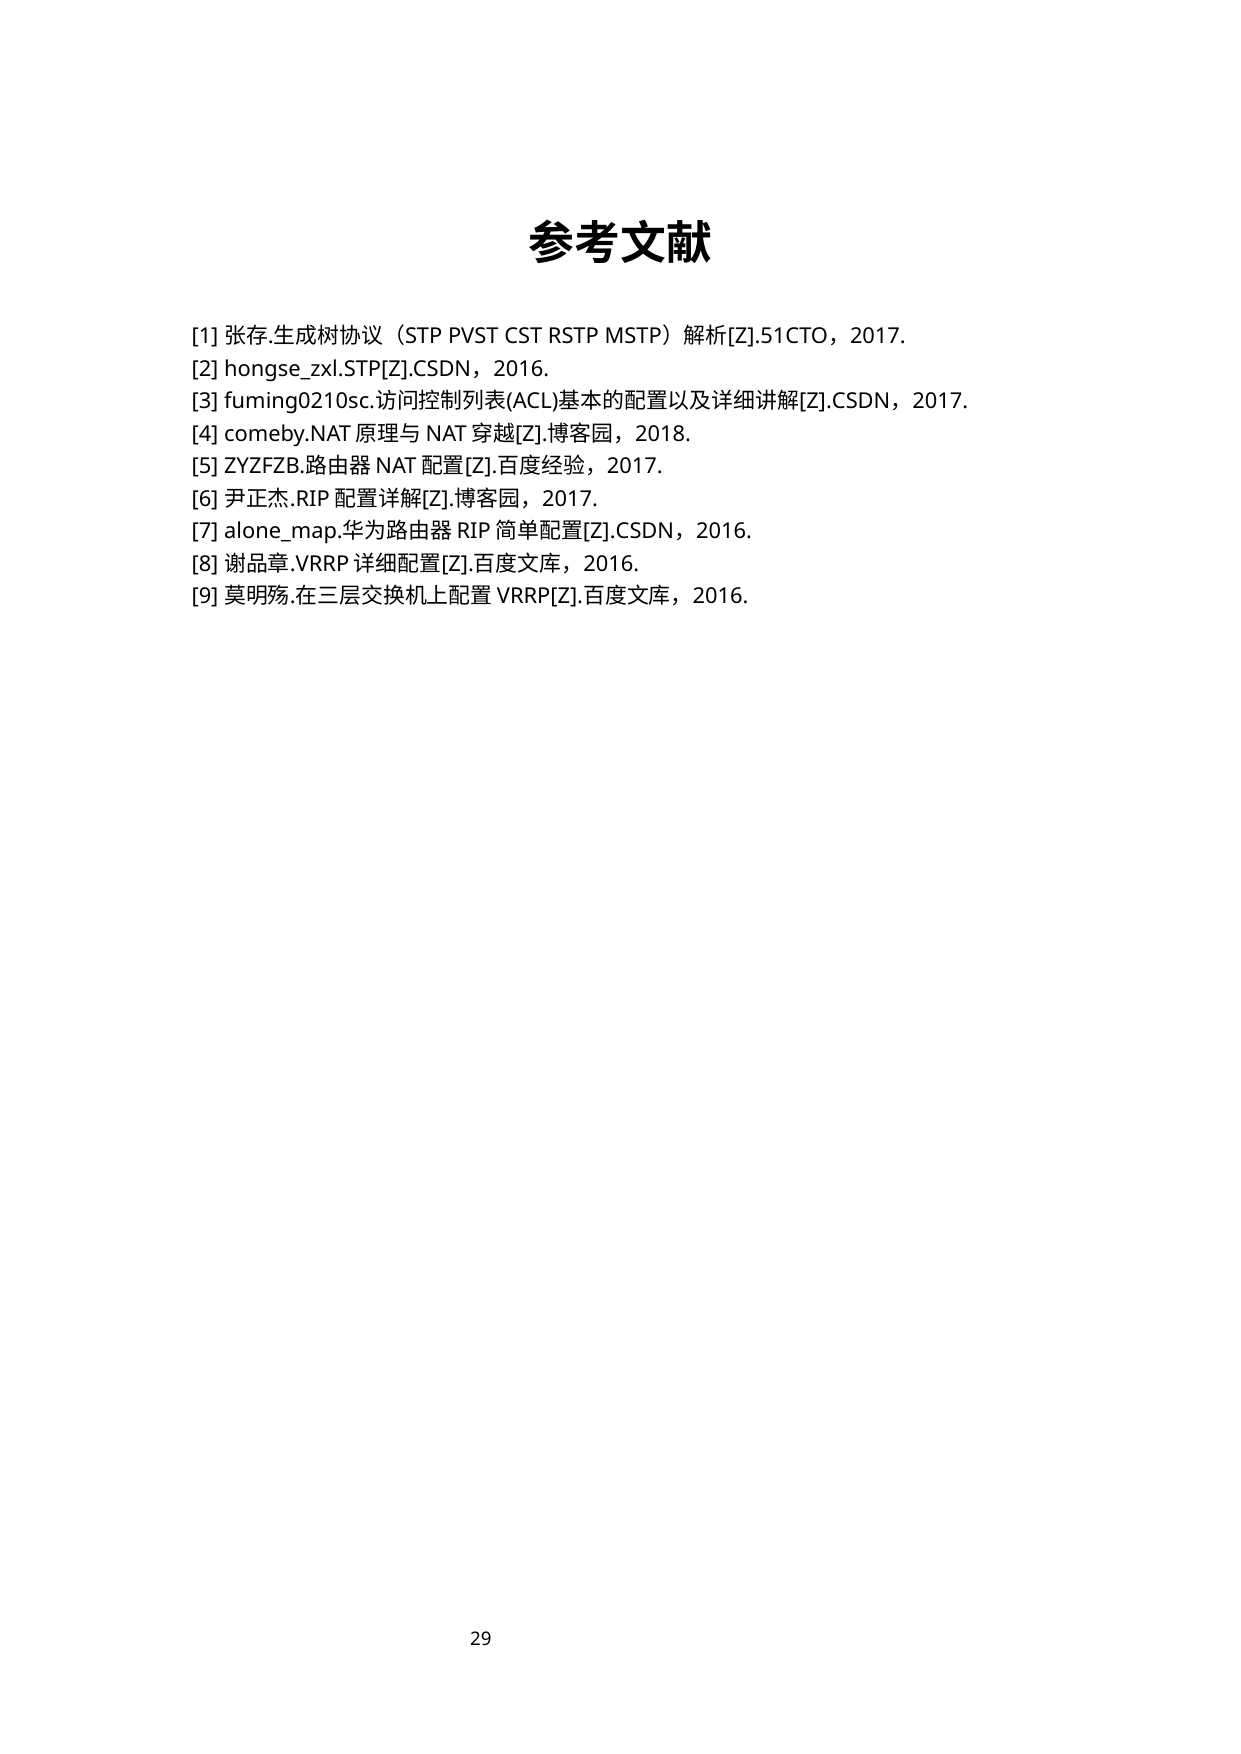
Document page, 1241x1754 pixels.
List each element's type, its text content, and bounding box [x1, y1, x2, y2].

text [7] alone_map.华为路由器RIP简单配置[Z].CSDN，2016. [148, 513, 1093, 545]
subtitle 参考文献 [148, 191, 1093, 289]
text [1] 张存.生成树协议（STP PVST CST RSTP MSTP）解析[Z].51CTO，2017. [148, 318, 1093, 350]
text [9] 莫明殇.在三层交换机上配置VRRP[Z].百度文库，2016. [148, 578, 1093, 610]
text [6] 尹正杰.RIP配置详解[Z].博客园，2017. [148, 480, 1093, 513]
text [3] fuming0210sc.访问控制列表(ACL)基本的配置以及详细讲解[Z].CSDN，2017. [148, 383, 1093, 415]
text [5] ZYZFZB.路由器NAT配置[Z].百度经验，2017. [148, 448, 1093, 480]
text [2] hongse_zxl.STP[Z].CSDN，2016. [148, 350, 1093, 383]
text [8] 谢品章.VRRP详细配置[Z].百度文库，2016. [148, 545, 1093, 578]
text [4] comeby.NAT原理与NAT穿越[Z].博客园，2018. [148, 415, 1093, 448]
